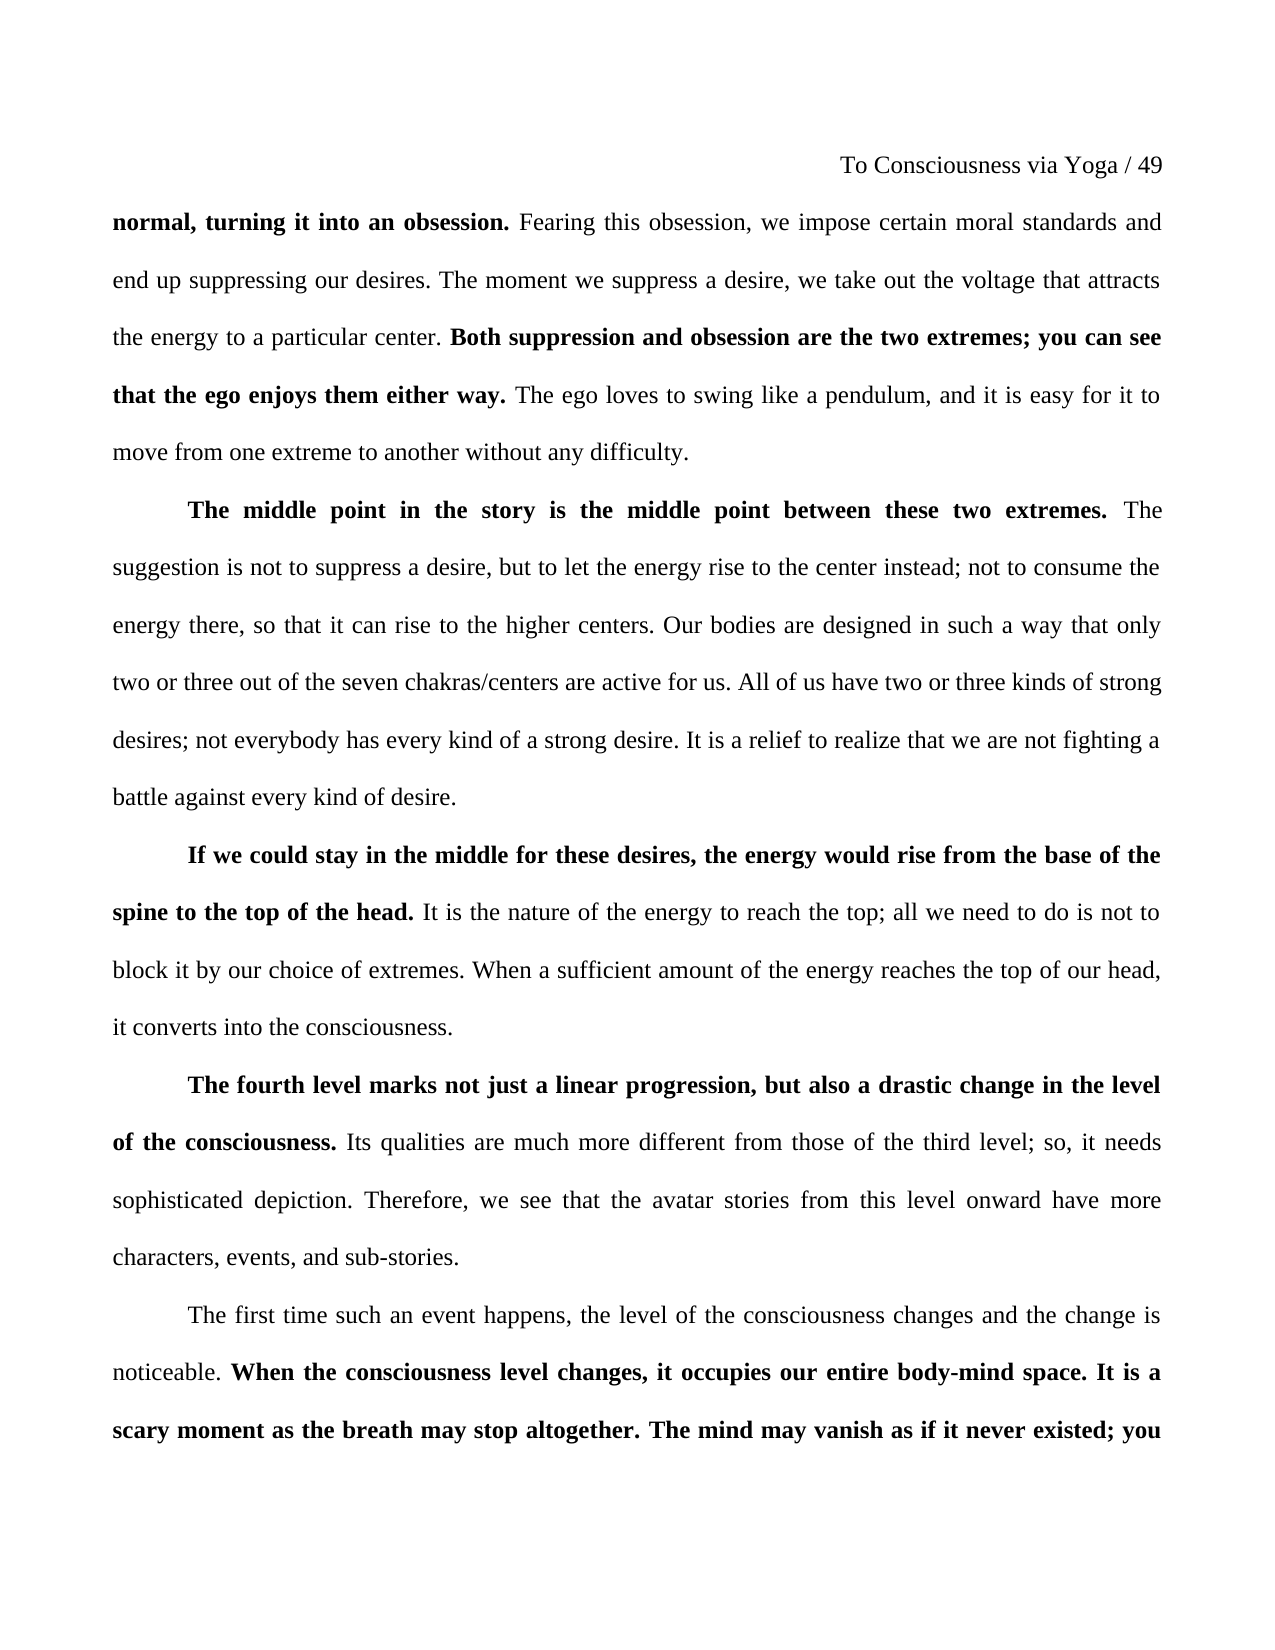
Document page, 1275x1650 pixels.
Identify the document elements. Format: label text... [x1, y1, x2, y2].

text The middle point in the story is the middle point between these two extremes. The suggestion is not to suppress a desire, but to let the energy rise to the center instead; not to consume the energy there, so that it can rise to the higher centers. Our bodies are designed in such a way that only two or three out of the seven chakras/centers are active for us. All of us have two or three kinds of strong desires; not everybody has every kind of a strong desire. It is a relief to realize that we are not fighting a battle against every kind of desire. [112, 495, 1162, 811]
text The fourth level marks not just a linear progression, but also a drastic change in the level of the consciousness. Its qualities are much more different from those of the third level; so, it needs sophisticated depiction. Therefore, we see that the avatar stories from this level onward have more characters, events, and sub-stories. [112, 1070, 1162, 1271]
text If we could stay in the middle for these desires, the energy would rise from the base of the spine to the top of the head. It is the nature of the energy to reach the top; all we need to do is not to block it by our choice of extremes. When a sufficient amount of the energy reaches the top of our head, it converts into the consciousness. [112, 840, 1162, 1041]
